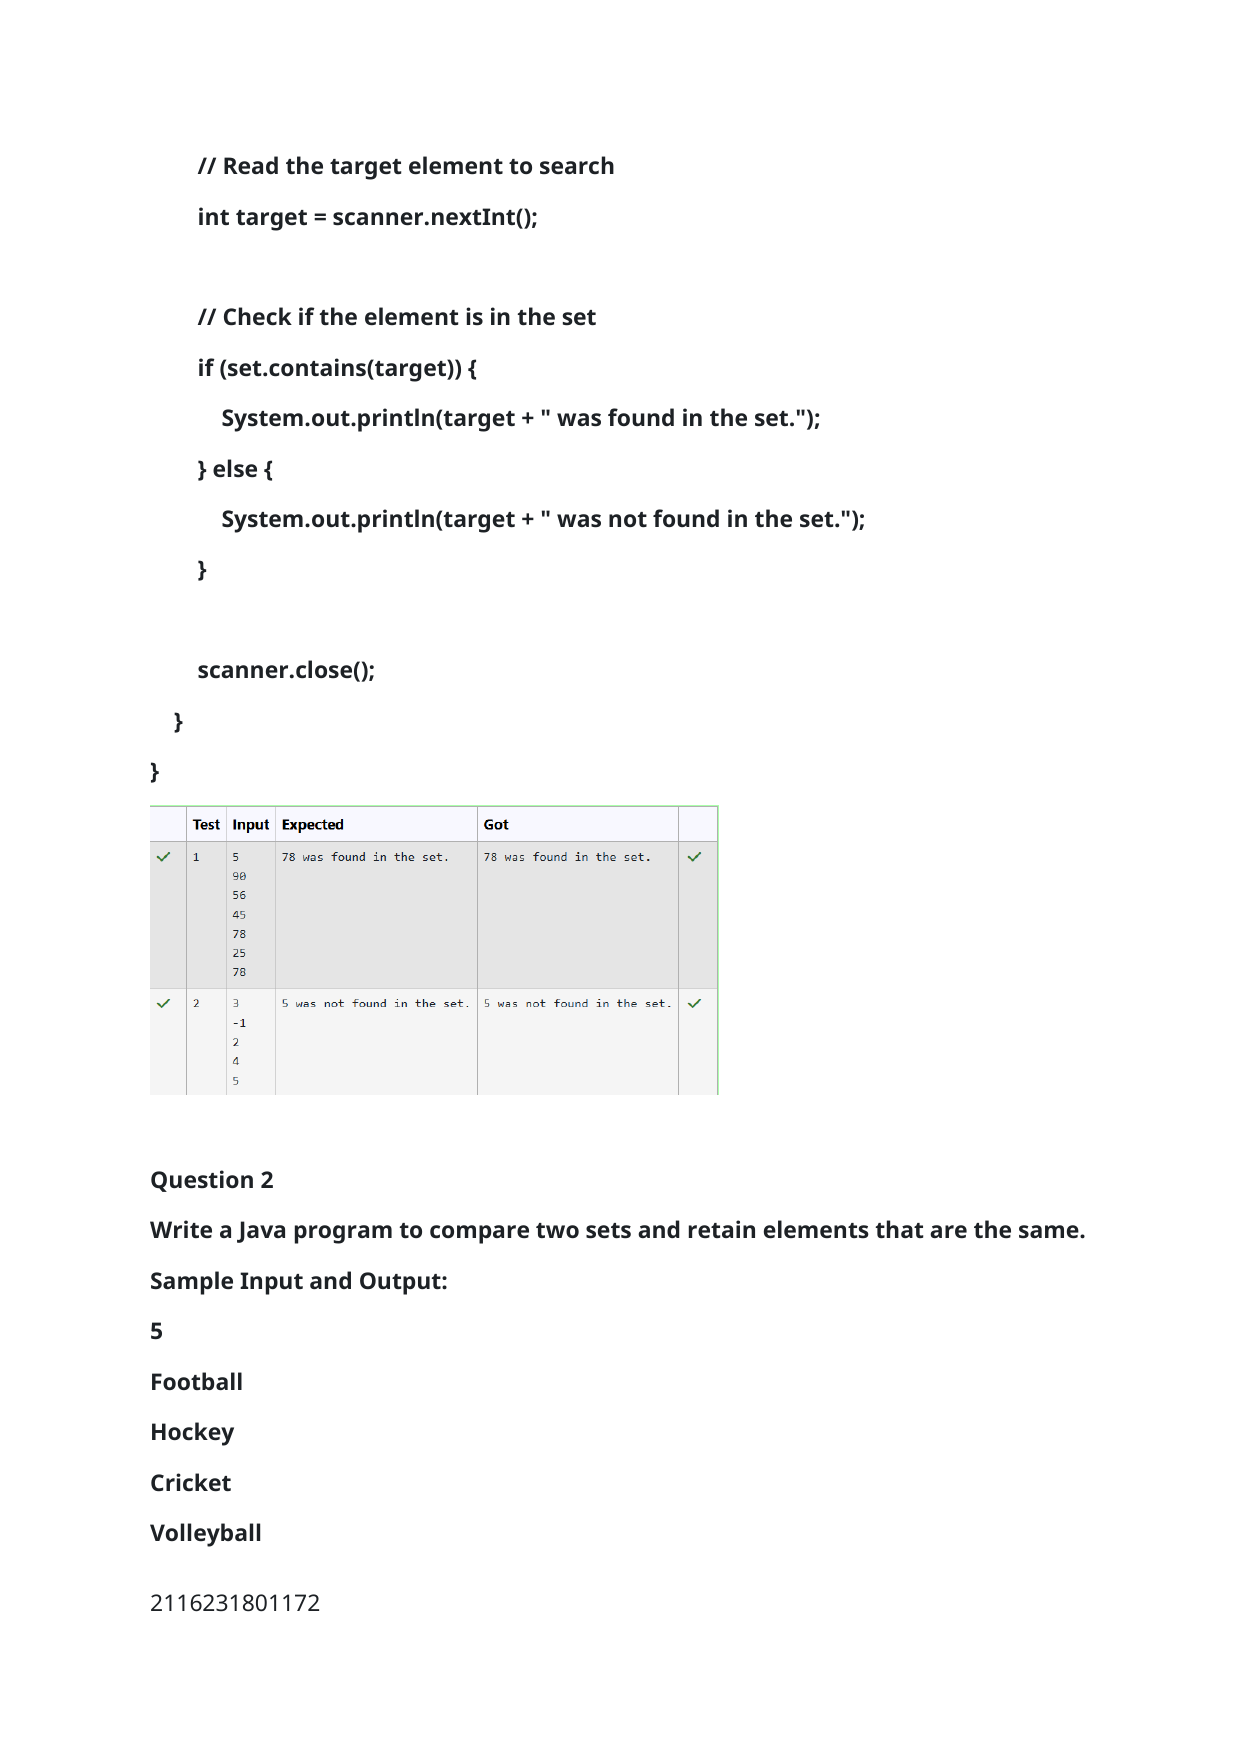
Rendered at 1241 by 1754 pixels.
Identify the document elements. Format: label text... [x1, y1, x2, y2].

text System.out.println(target + " was found in the set."); [150, 402, 1090, 433]
picture [150, 805, 719, 1095]
text } [150, 755, 1090, 786]
text Cricket [150, 1467, 1090, 1498]
text Hockey [150, 1416, 1090, 1447]
text System.out.println(target + " was not found in the set."); [150, 503, 1090, 534]
text } [150, 553, 1090, 584]
text if (set.contains(target)) { [150, 352, 1090, 383]
text Question 2 [150, 1164, 1090, 1195]
text // Read the target element to search [150, 150, 1090, 181]
text } else { [150, 452, 1090, 484]
text scanner.close(); [150, 654, 1090, 685]
text Sample Input and Output: [150, 1265, 1090, 1296]
text // Check if the element is in the set [150, 301, 1090, 332]
text Write a Java program to compare two sets and retain elements that are the same. [150, 1214, 1090, 1246]
text } [150, 704, 1090, 736]
text Volleyball [150, 1517, 1090, 1548]
text int target = scanner.nextInt(); [150, 200, 1090, 232]
text 5 [150, 1315, 1090, 1347]
text Football [150, 1366, 1090, 1397]
